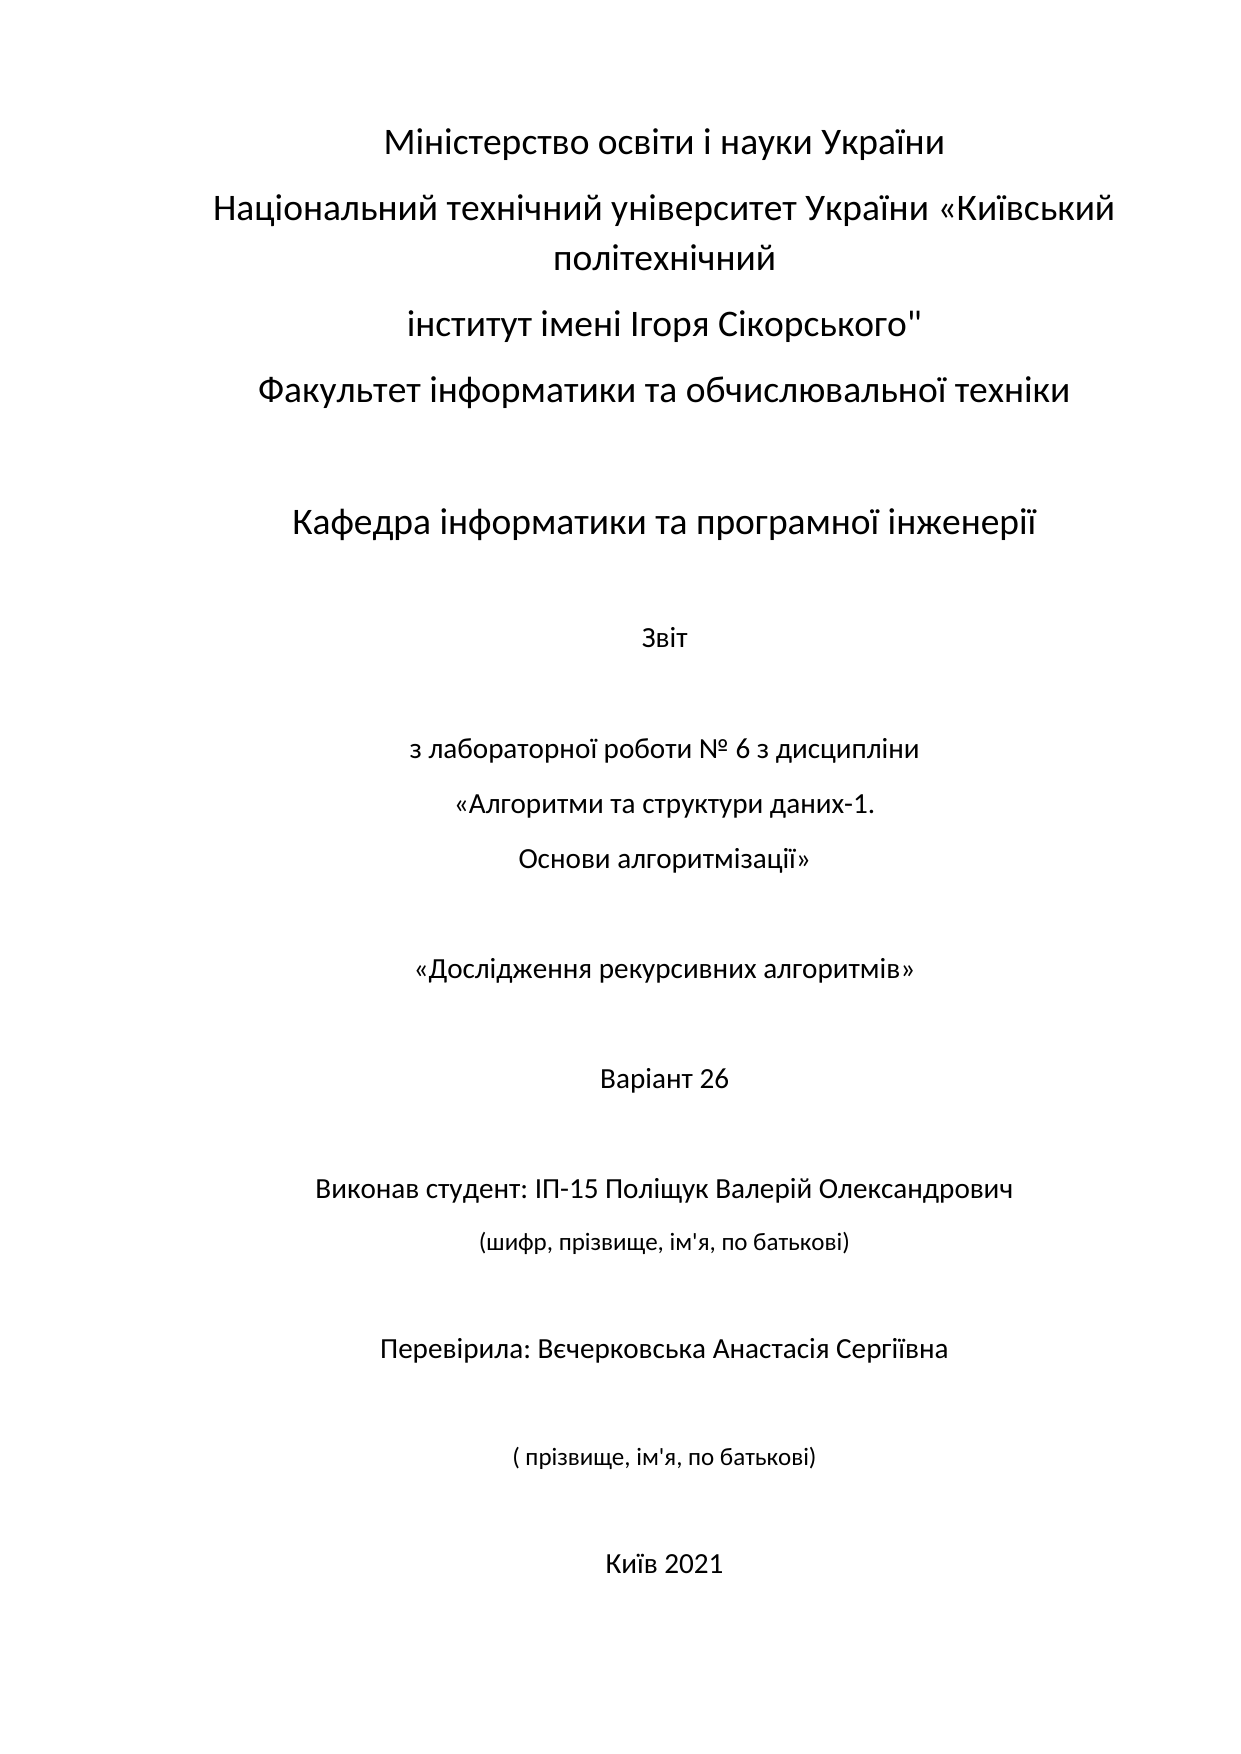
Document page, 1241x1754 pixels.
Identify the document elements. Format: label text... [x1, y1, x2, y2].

text Київ 2021 [177, 1545, 1152, 1581]
text Кафедра інформатики та програмної інженерії [177, 498, 1152, 544]
text ( прізвище, ім'я, по батькові) [177, 1441, 1152, 1471]
text (шифр, прізвище, ім'я, по батькові) [177, 1226, 1152, 1256]
text «Алгоритми та структури даних-1. [177, 785, 1152, 821]
text Варіант 26 [177, 1060, 1152, 1096]
text Основи алгоритмізації» [177, 840, 1152, 876]
text Звіт [177, 619, 1152, 655]
text Міністерство освіти і науки України [177, 118, 1152, 164]
text Національний технічний університет України «Київський політехнічний [177, 184, 1152, 279]
text «Дослідження рекурсивних алгоритмів» [177, 950, 1152, 986]
text Перевірила: Вєчерковська Анастасія Сергіївна [177, 1330, 1152, 1366]
text з лабораторної роботи № 6 з дисципліни [177, 730, 1152, 765]
text інститут імені Ігоря Сікорського" [177, 300, 1152, 346]
text Факультет інформатики та обчислювальної техніки [177, 366, 1152, 412]
text Виконав студент: ІП-15 Поліщук Валерій Олександрович [177, 1171, 1152, 1206]
